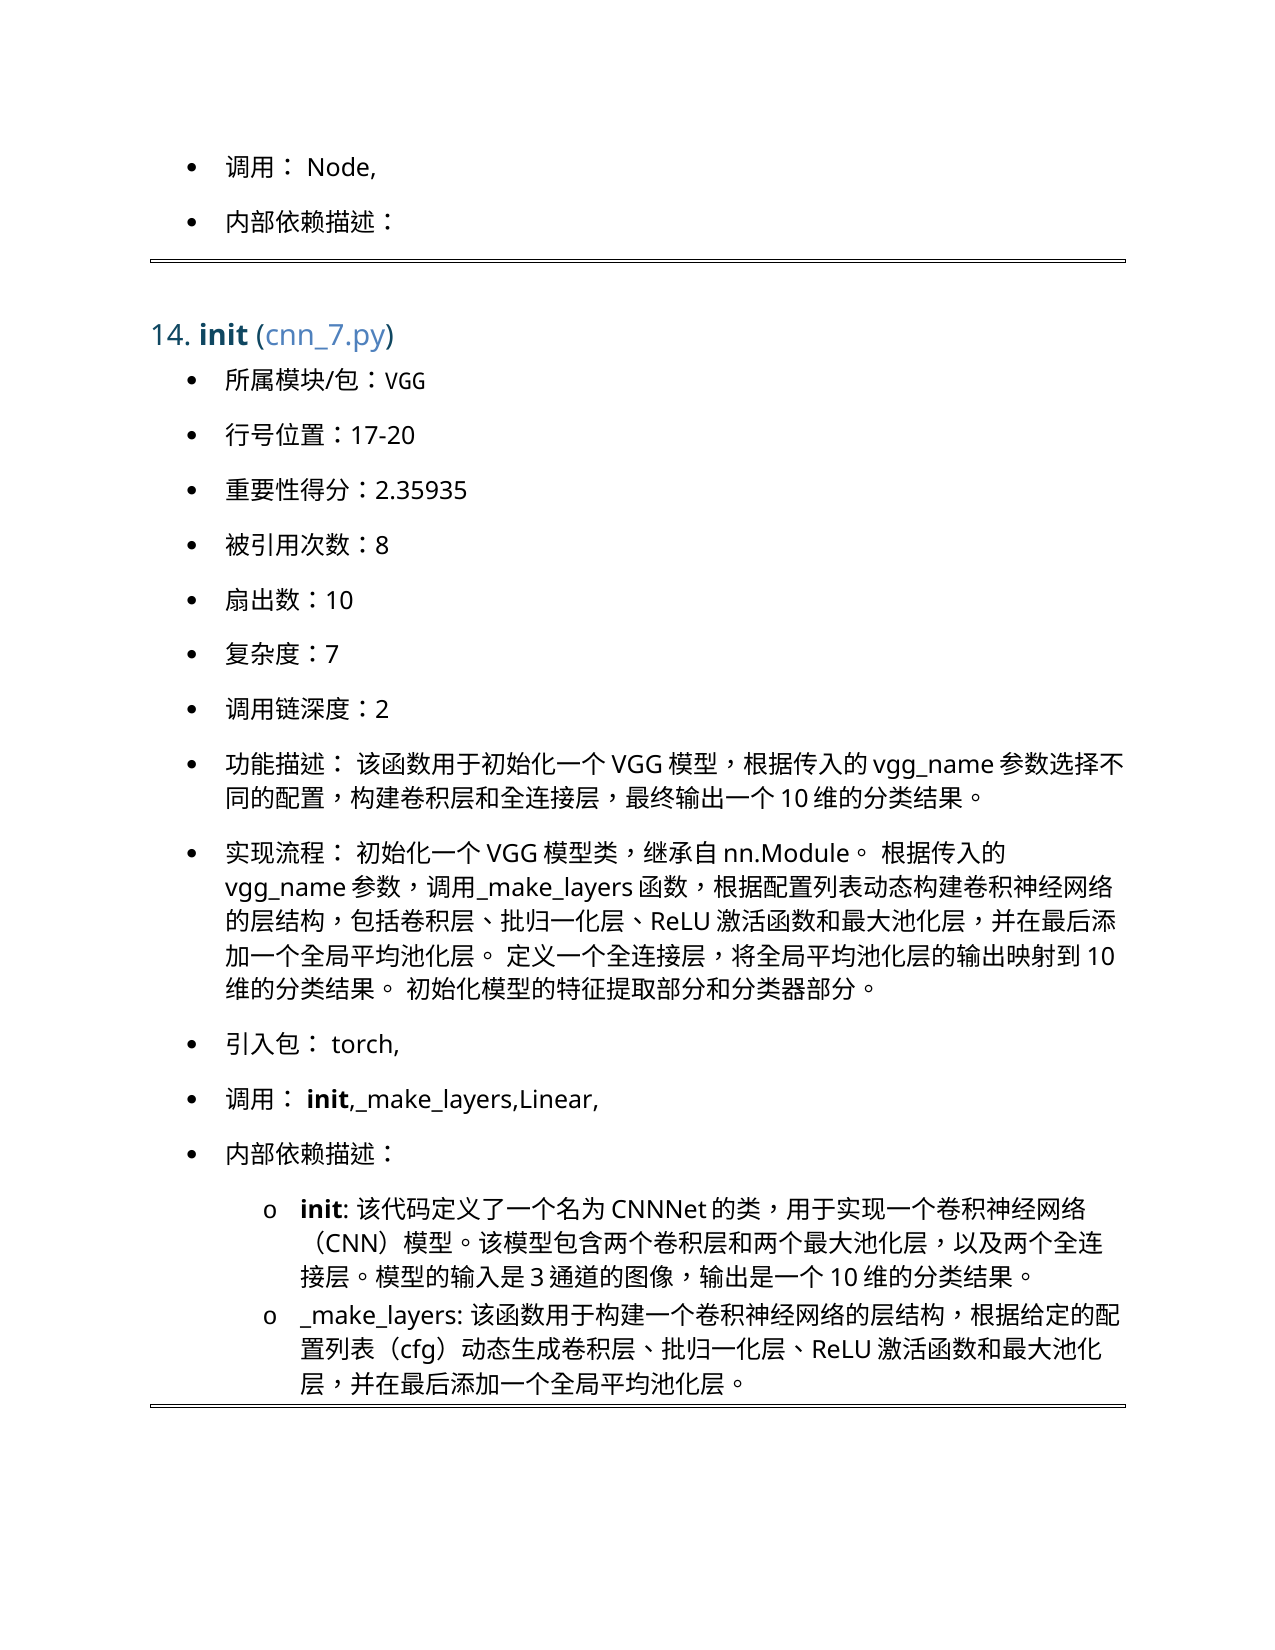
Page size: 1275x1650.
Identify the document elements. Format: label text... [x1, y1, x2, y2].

list 实现流程： 初始化一个VGG模型类，继承自nn.Module。 根据传入的vgg_name参数，调用_make_layers函数，根据配置列表动态构建卷积神经网络的层结构，包括卷积层、批归一化层、ReLU激活函数和最大池化层，并在最后添加一个全局平均池化层。 定义一个全连接层，将全局平均池化层的输出映射到10维的分类结果。 初始化模型的特征提取部分和分类器部分。 [187, 836, 1125, 1006]
list 内部依赖描述： [187, 1137, 1125, 1171]
list 行号位置：17-20 [187, 418, 1125, 452]
list 重要性得分：2.35935 [187, 472, 1125, 507]
list 调用： init,_make_layers,Linear, [187, 1082, 1125, 1116]
list 功能描述： 该函数用于初始化一个VGG模型，根据传入的vgg_name参数选择不同的配置，构建卷积层和全连接层，最终输出一个10维的分类结果。 [187, 747, 1125, 815]
list 被引用次数：8 [187, 527, 1125, 561]
list 调用： Node, [187, 150, 1125, 184]
list 内部依赖描述： [187, 205, 1125, 239]
list 复杂度：7 [187, 637, 1125, 671]
list 调用链深度：2 [187, 692, 1125, 726]
list 所属模块/包：VGG [187, 363, 1125, 397]
list init: 该代码定义了一个名为CNNNet的类，用于实现一个卷积神经网络（CNN）模型。该模型包含两个卷积层和两个最大池化层，以及两个全连接层。模型的输入是3通道的图像，输出是一个10维的分类结果。 [262, 1192, 1125, 1294]
list 引入包： torch, [187, 1027, 1125, 1061]
list 扇出数：10 [187, 582, 1125, 616]
list _make_layers: 该函数用于构建一个卷积神经网络的层结构，根据给定的配置列表（cfg）动态生成卷积层、批归一化层、ReLU激活函数和最大池化层，并在最后添加一个全局平均池化层。 [262, 1298, 1125, 1400]
subtitle 14. init (cnn_7.py) [150, 315, 1125, 354]
